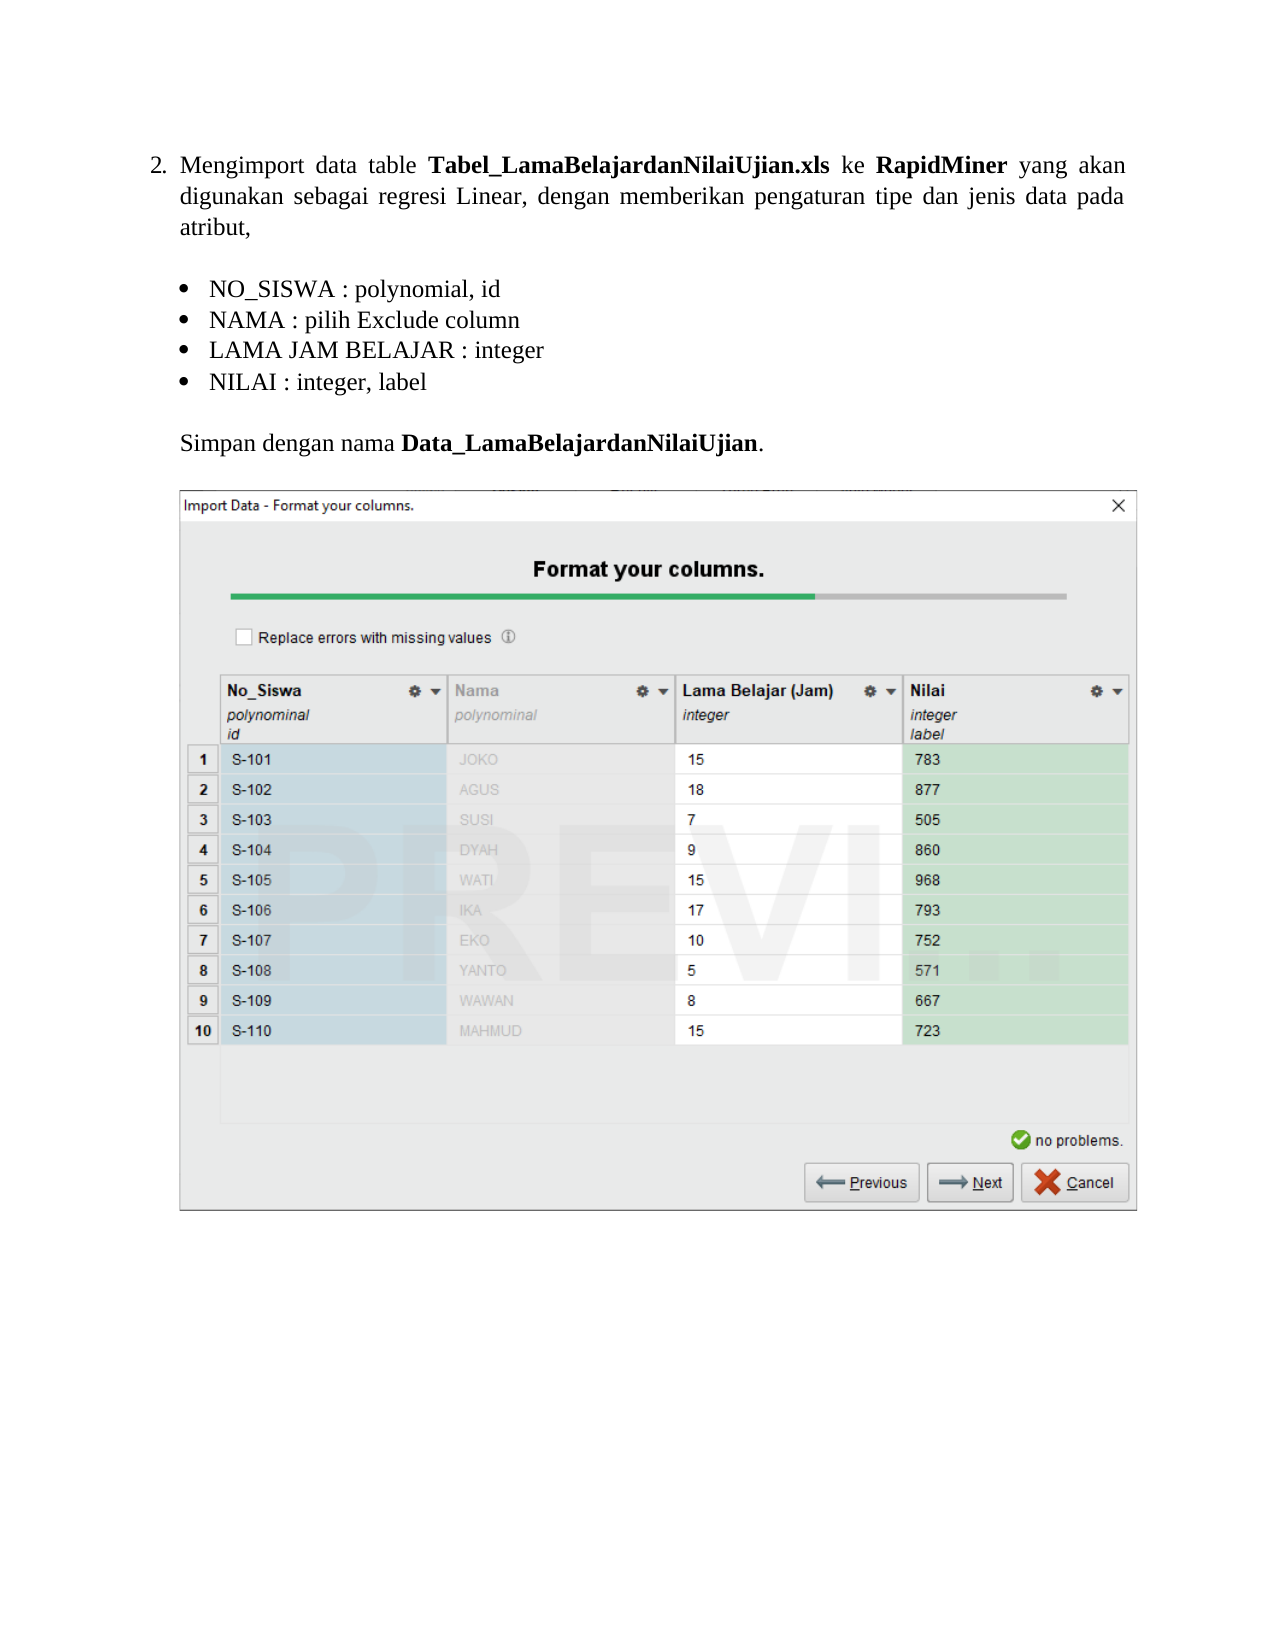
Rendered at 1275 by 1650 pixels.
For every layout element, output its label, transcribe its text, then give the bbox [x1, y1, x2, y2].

list Mengimport data table Tabel_LamaBelajardanNilaiUjian.xls ke RapidMiner yang akan digunakan sebagai regresi Linear, dengan memberikan pengaturan tipe dan jenis data pada atribut, [150, 150, 1126, 241]
list NAMA : pilih Exclude column [179, 305, 1196, 333]
picture [179, 490, 1138, 1211]
list NO_SISWA : polynomial, id [179, 274, 1196, 303]
list LAMA JAM BELAJAR : integer [179, 336, 1196, 364]
text Simpan dengan nama Data_LamaBelajardanNilaiUjian. [179, 428, 1196, 457]
list NILAI : integer, label [179, 367, 1196, 395]
